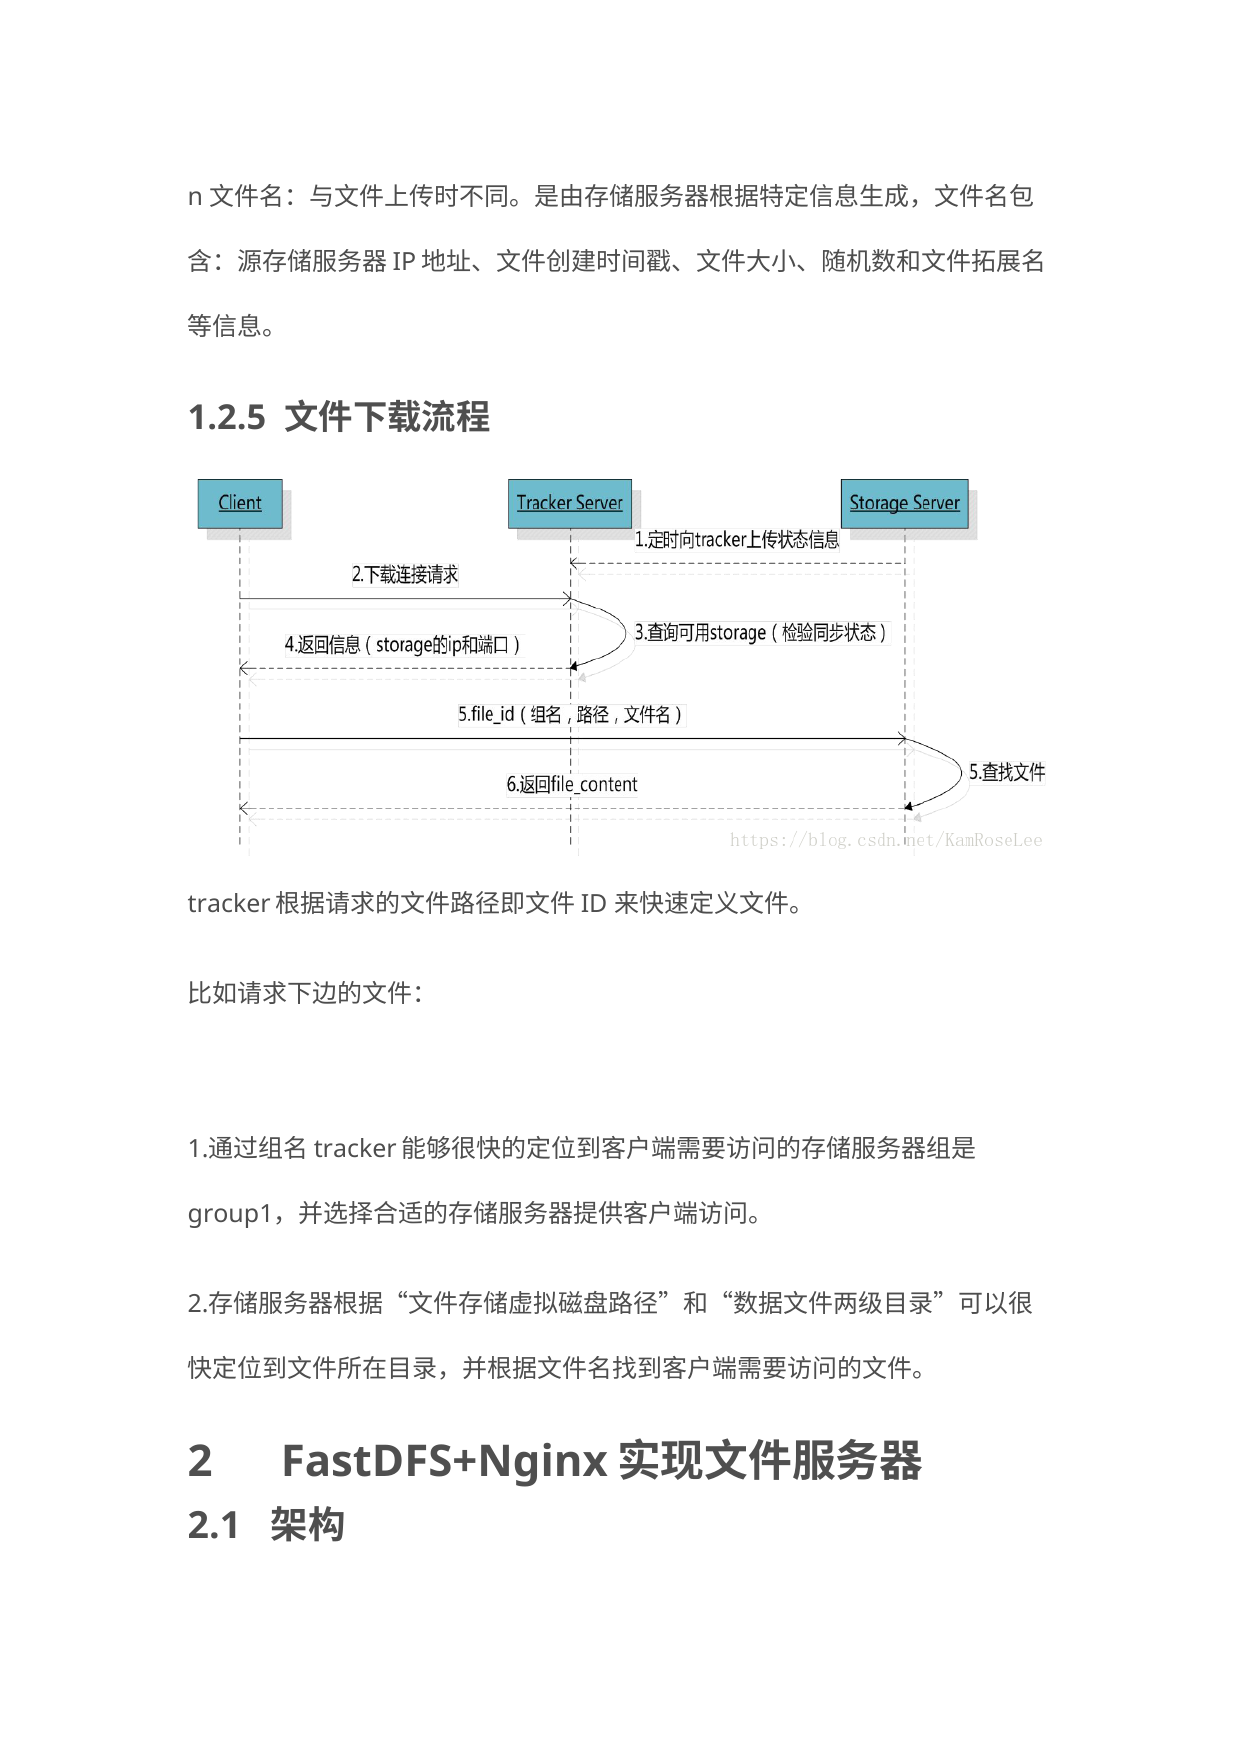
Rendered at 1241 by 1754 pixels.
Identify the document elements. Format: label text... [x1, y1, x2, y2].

text 2 FastDFS+Nginx实现文件服务器 [187, 1424, 1053, 1489]
text 1.通过组名tracker能够很快的定位到客户端需要访问的存储服务器组是group1，并选择合适的存储服务器提供客户端访问。 [187, 1114, 1053, 1244]
text n 文件名：与文件上传时不同。是由存储服务器根据特定信息生成，文件名包含：源存储服务器IP地址、文件创建时间戳、文件大小、随机数和文件拓展名等信息。 [187, 162, 1053, 357]
picture [187, 458, 1053, 859]
text 2.存储服务器根据“文件存储虚拟磁盘路径”和“数据文件两级目录”可以很快定位到文件所在目录，并根据文件名找到客户端需要访问的文件。 [187, 1269, 1053, 1399]
text 比如请求下边的文件： [187, 959, 1053, 1024]
text 1.2.5 文件下载流程 [187, 382, 1053, 447]
text 2.1 架构 [187, 1489, 1053, 1554]
text tracker根据请求的文件路径即文件ID 来快速定义文件。 [187, 869, 1053, 934]
